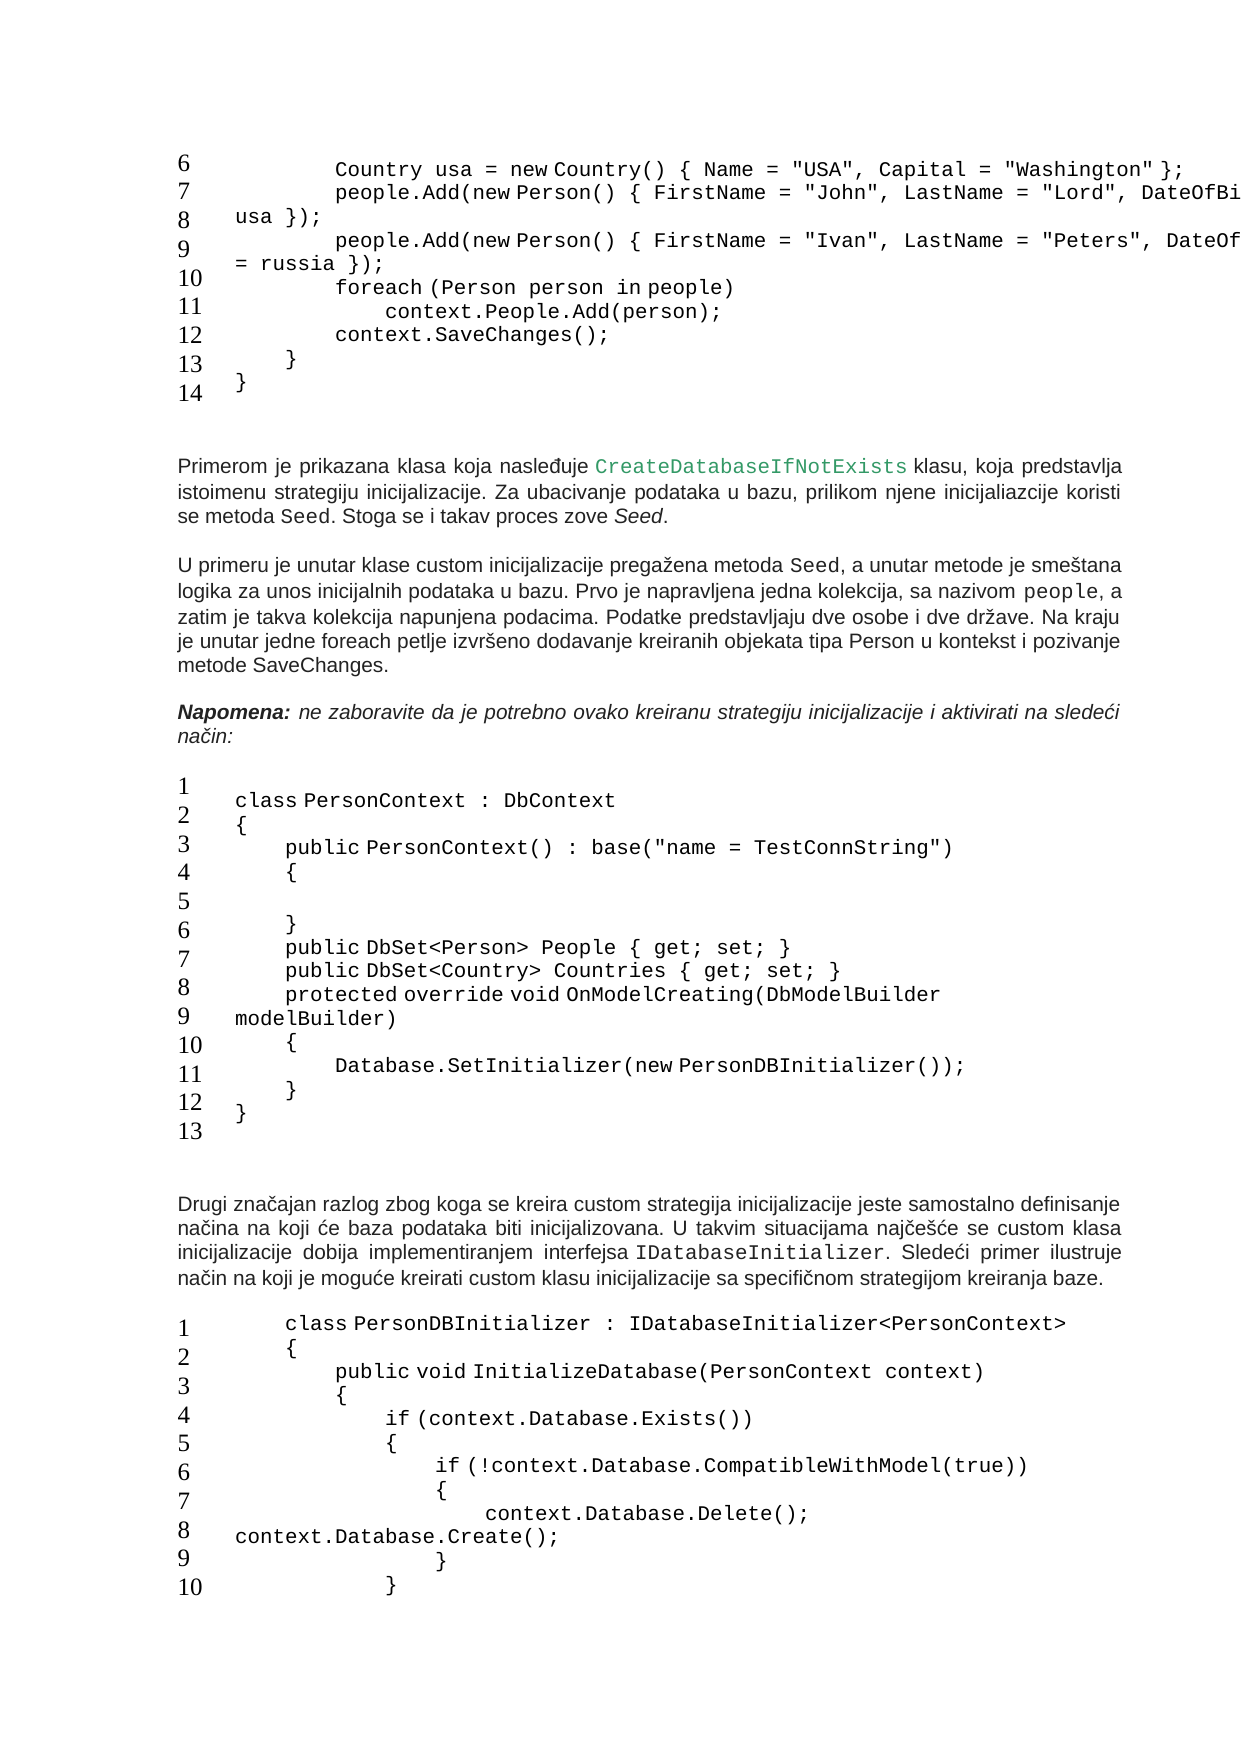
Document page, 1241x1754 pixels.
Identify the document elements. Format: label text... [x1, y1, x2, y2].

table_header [177, 1314, 235, 1601]
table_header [235, 148, 1240, 406]
text Drugi značajan razlog zbog koga se kreira custom strategija inicijalizacije jeste samostalno definisanje načina na koji će baza podataka biti inicijalizovana. U takvim situacijama najčešće se custom klasa inicijalizacije dobija implementiranjem interfejsa IDatabaseInitializer. Sledeći primer ilustruje način na koji je moguće kreirati custom klasu inicijalizacije sa specifičnom strategijom kreiranja baze. [177, 1192, 1122, 1290]
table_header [177, 148, 235, 406]
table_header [235, 1314, 1240, 1601]
text Napomena: ne zaboravite da je potrebno ovako kreiranu strategiju inicijalizacije i aktivirati na sledeći način: [177, 700, 1122, 748]
table_header class PersonContext : DbContext { public PersonContext() : base("name = TestConnString") { } public DbSet<Person> People { get; set; } public DbSet<Country> Countries { get; set; } protected override void OnModelCreating(DbModelBuilder modelBuilder) { Database.SetInitializer(new PersonDBInitializer()); } } [235, 771, 1088, 1145]
text Primerom je prikazana klasa koja nasleđuje CreateDatabaseIfNotExists klasu, koja predstavlja istoimenu strategiju inicijalizacije. Za ubacivanje podataka u bazu, prilikom njene inicijaliazcije koristi se metoda Seed. Stoga se i takav proces zove Seed. [177, 454, 1122, 529]
text U primeru je unutar klase custom inicijalizacije pregažena metoda Seed, a unutar metode je smeštana logika za unos inicijalnih podataka u bazu. Prvo je napravljena jedna kolekcija, sa nazivom people, a zatim je takva kolekcija napunjena podacima. Podatke predstavljaju dve osobe i dve države. Na kraju je unutar jedne foreach petlje izvršeno dodavanje kreiranih objekata tipa Person u kontekst i pozivanje metode SaveChanges. [177, 553, 1122, 676]
table_header 1 2 3 4 5 6 7 8 9 10 11 12 13 [177, 771, 235, 1145]
